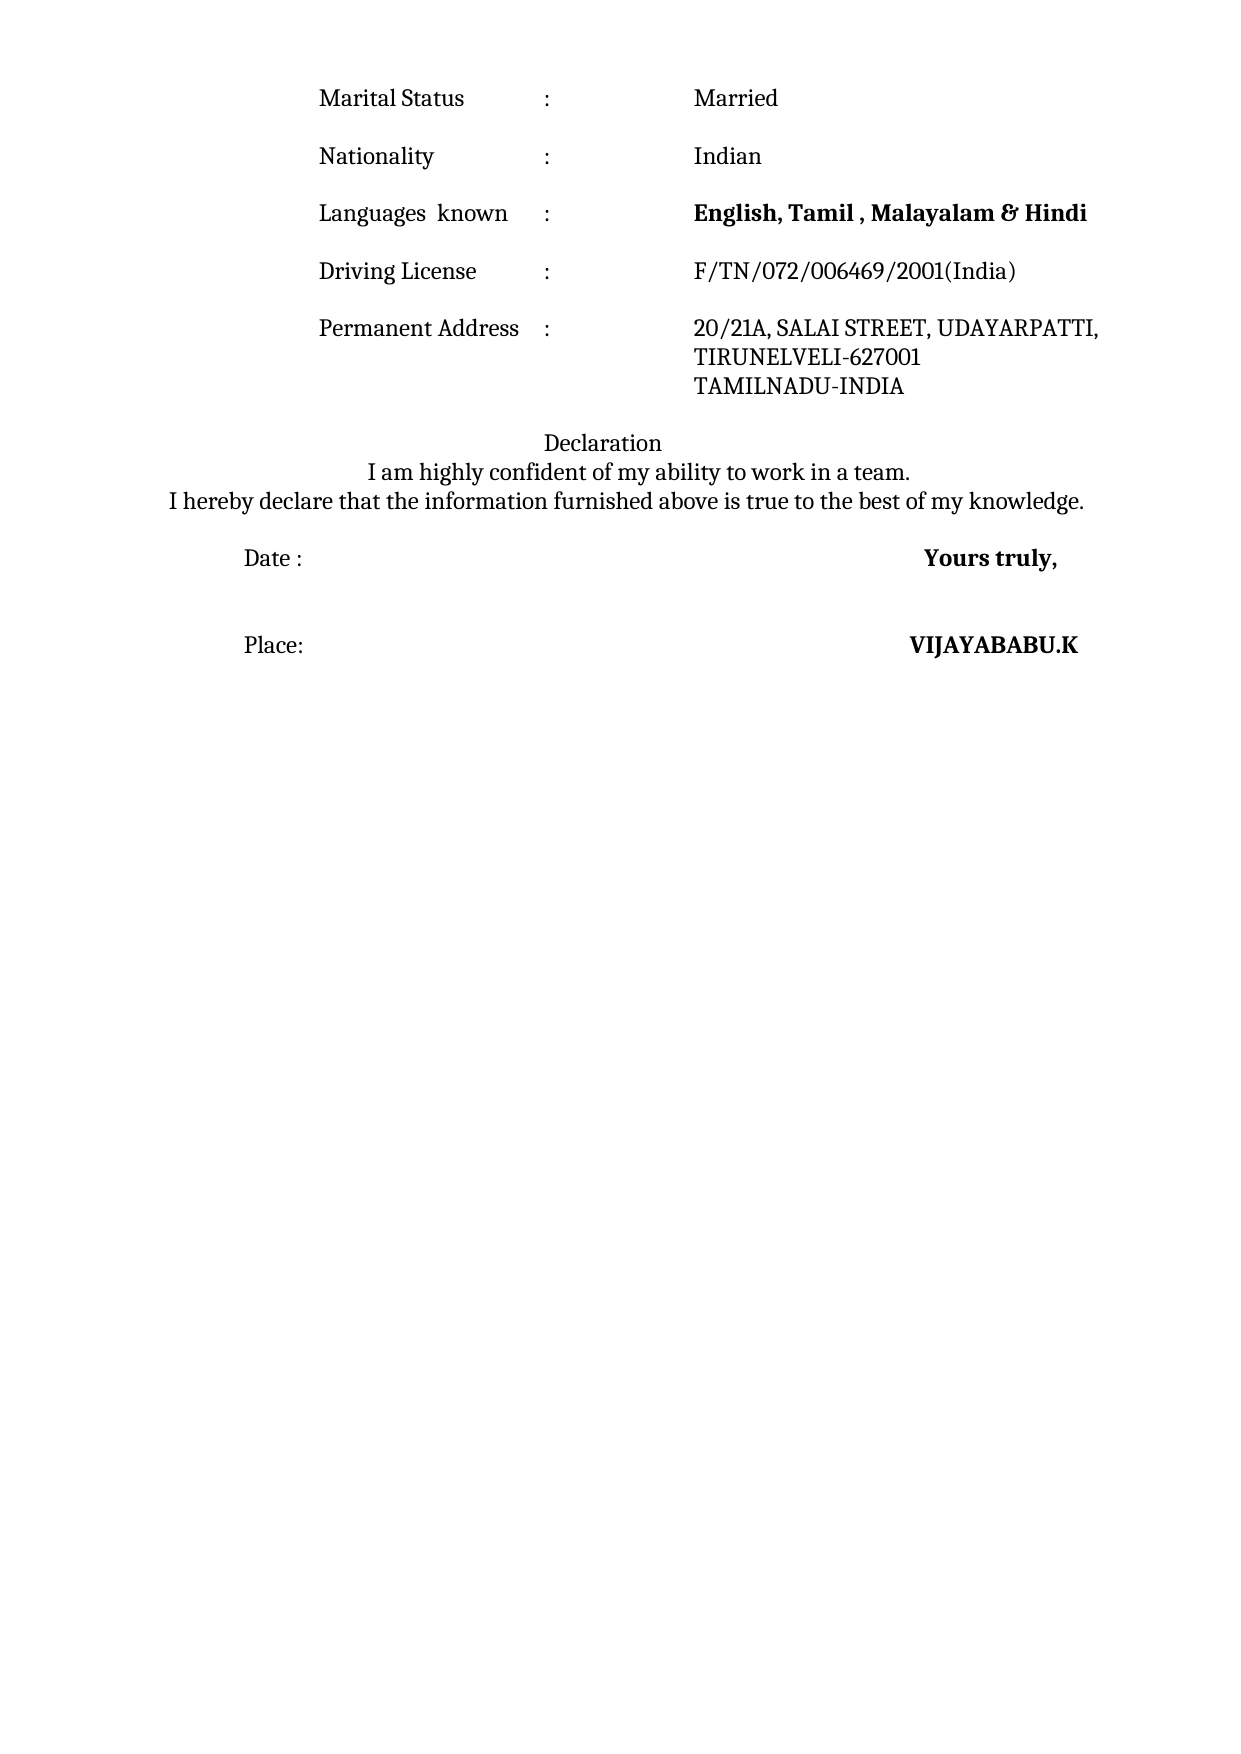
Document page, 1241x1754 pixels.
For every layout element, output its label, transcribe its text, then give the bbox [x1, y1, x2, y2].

text TAMILNADU-INDIA [94, 372, 1184, 401]
text I am highly confident of my ability to work in a team. [94, 458, 1184, 487]
text Place: VIJAYABABU.K [169, 631, 1184, 659]
text Permanent Address : 20/21A, SALAI STREET, UDAYARPATTI, [244, 314, 1184, 343]
text Date : Yours truly, [94, 544, 1184, 573]
text TIRUNELVELI-627001 [244, 343, 1184, 372]
text Declaration [506, 429, 1184, 458]
text Driving License : F/TN/072/006469/2001(India) [94, 257, 1184, 286]
text Languages known : English, Tamil , Malayalam & Hindi [94, 199, 1184, 228]
text Marital Status : Married [94, 84, 1184, 113]
text I hereby declare that the information furnished above is true to the best of my knowledge. [94, 487, 1184, 516]
text Nationality : Indian [94, 142, 1184, 171]
